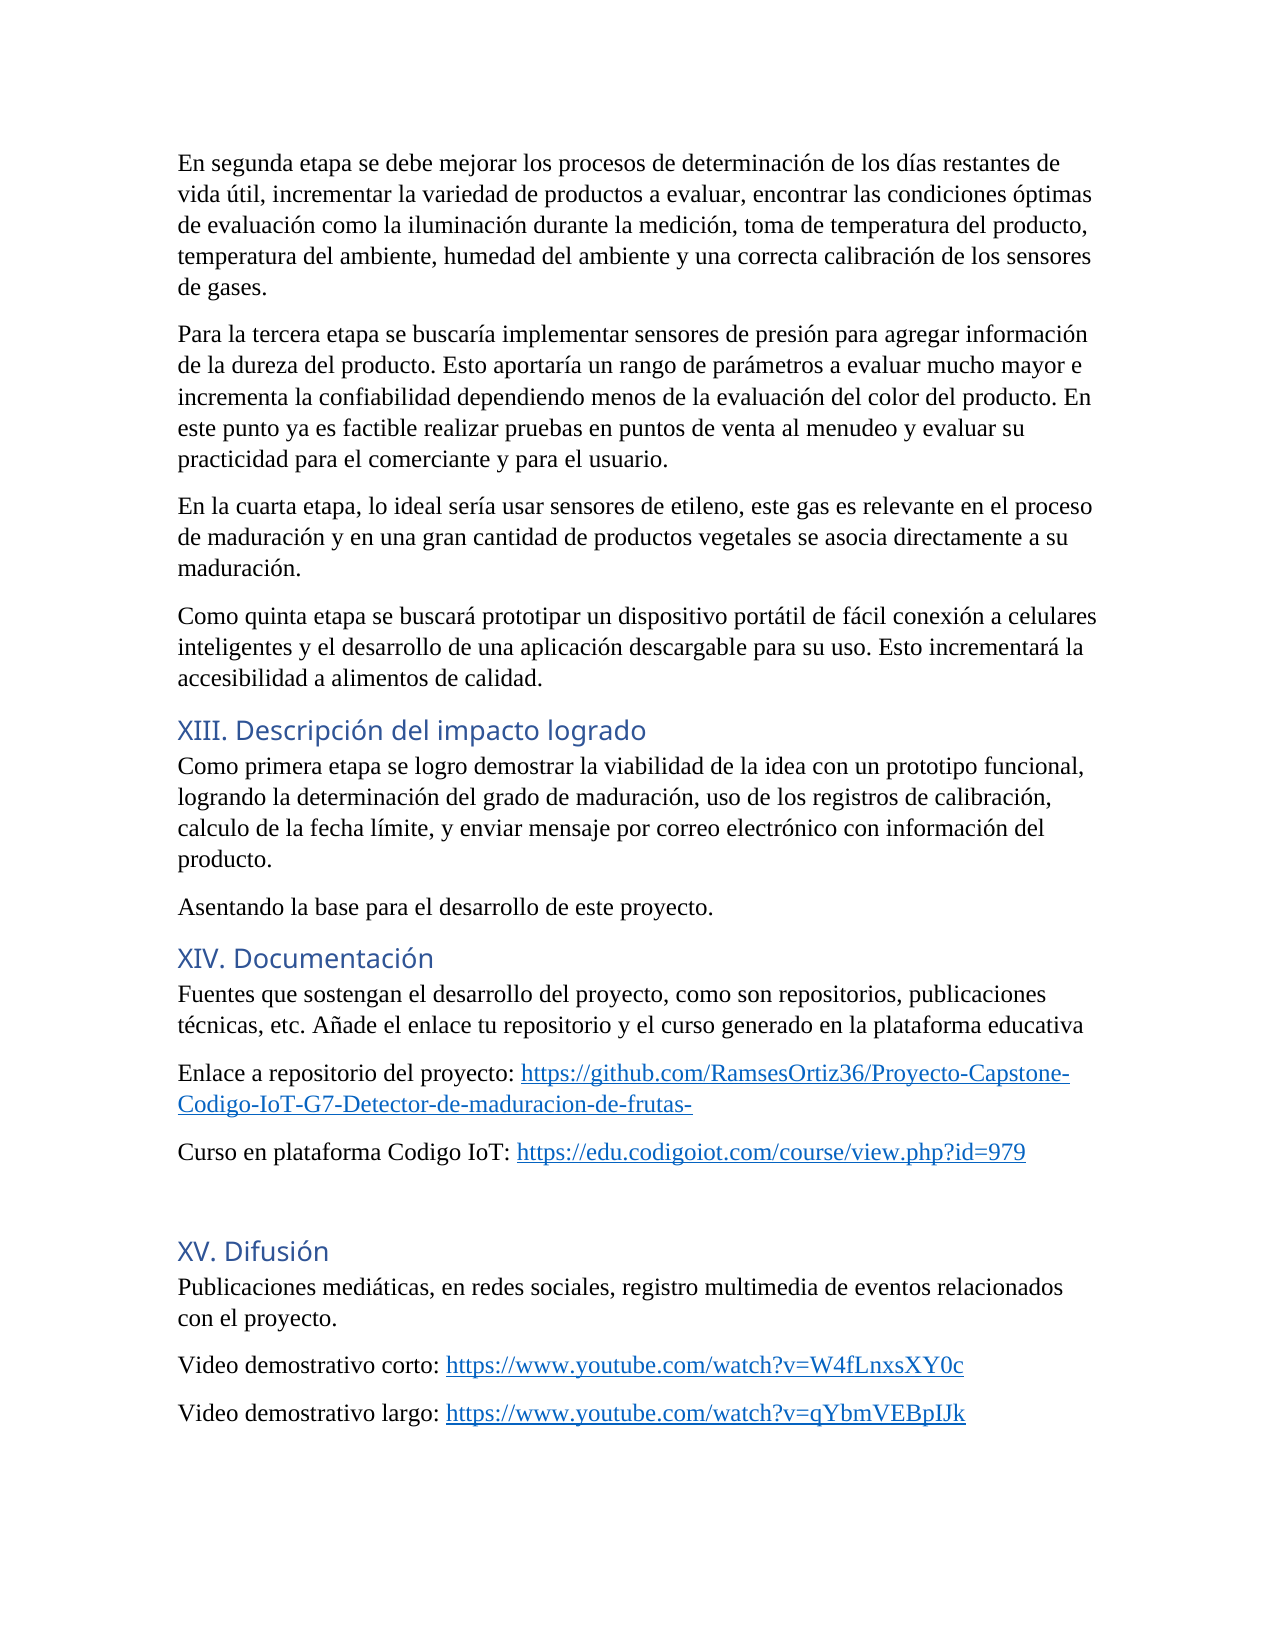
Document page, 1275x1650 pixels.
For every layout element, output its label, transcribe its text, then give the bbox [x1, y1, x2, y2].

text Video demostrativo corto: https://www.youtube.com/watch?v=W4fLnxsXY0c [177, 1351, 1098, 1379]
text Para la tercera etapa se buscaría implementar sensores de presión para agregar información de la dureza del producto. Esto aportaría un rango de parámetros a evaluar mucho mayor e incrementa la confiabilidad dependiendo menos de la evaluación del color del producto. En este punto ya es factible realizar pruebas en puntos de venta al menudeo y evaluar su practicidad para el comerciante y para el usuario. [177, 319, 1098, 472]
text Enlace a repositorio del proyecto: https://github.com/RamsesOrtiz36/Proyecto-Capstone-Codigo-IoT-G7-Detector-de-maduracion-de-frutas- [177, 1058, 1098, 1118]
text Fuentes que sostengan el desarrollo del proyecto, como son repositorios, publicaciones técnicas, etc. Añade el enlace tu repositorio y el curso generado en la plataforma educativa [177, 979, 1098, 1039]
subtitle XIV. Documentación [177, 939, 1098, 976]
text En la cuarta etapa, lo ideal sería usar sensores de etileno, este gas es relevante en el proceso de maduración y en una gran cantidad de productos vegetales se asocia directamente a su maduración. [177, 491, 1098, 582]
subtitle XV. Difusión [177, 1232, 1098, 1269]
text En segunda etapa se debe mejorar los procesos de determinación de los días restantes de vida útil, incrementar la variedad de productos a evaluar, encontrar las condiciones óptimas de evaluación como la iluminación durante la medición, toma de temperatura del producto, temperatura del ambiente, humedad del ambiente y una correcta calibración de los sensores de gases. [177, 148, 1098, 301]
text Como primera etapa se logro demostrar la viabilidad de la idea con un prototipo funcional, logrando la determinación del grado de maduración, uso de los registros de calibración, calculo de la fecha límite, y enviar mensaje por correo electrónico con información del producto. [177, 751, 1098, 873]
text Asentando la base para el desarrollo de este proyecto. [177, 892, 1098, 920]
text Video demostrativo largo: https://www.youtube.com/watch?v=qYbmVEBpIJk [177, 1398, 1098, 1427]
text Publicaciones mediáticas, en redes sociales, registro multimedia de eventos relacionados con el proyecto. [177, 1272, 1098, 1332]
text Como quinta etapa se buscará prototipar un dispositivo portátil de fácil conexión a celulares inteligentes y el desarrollo de una aplicación descargable para su uso. Esto incrementará la accesibilidad a alimentos de calidad. [177, 601, 1098, 692]
text Curso en plataforma Codigo IoT: https://edu.codigoiot.com/course/view.php?id=979 [177, 1137, 1098, 1165]
subtitle XIII. Descripción del impacto logrado [177, 711, 1098, 748]
